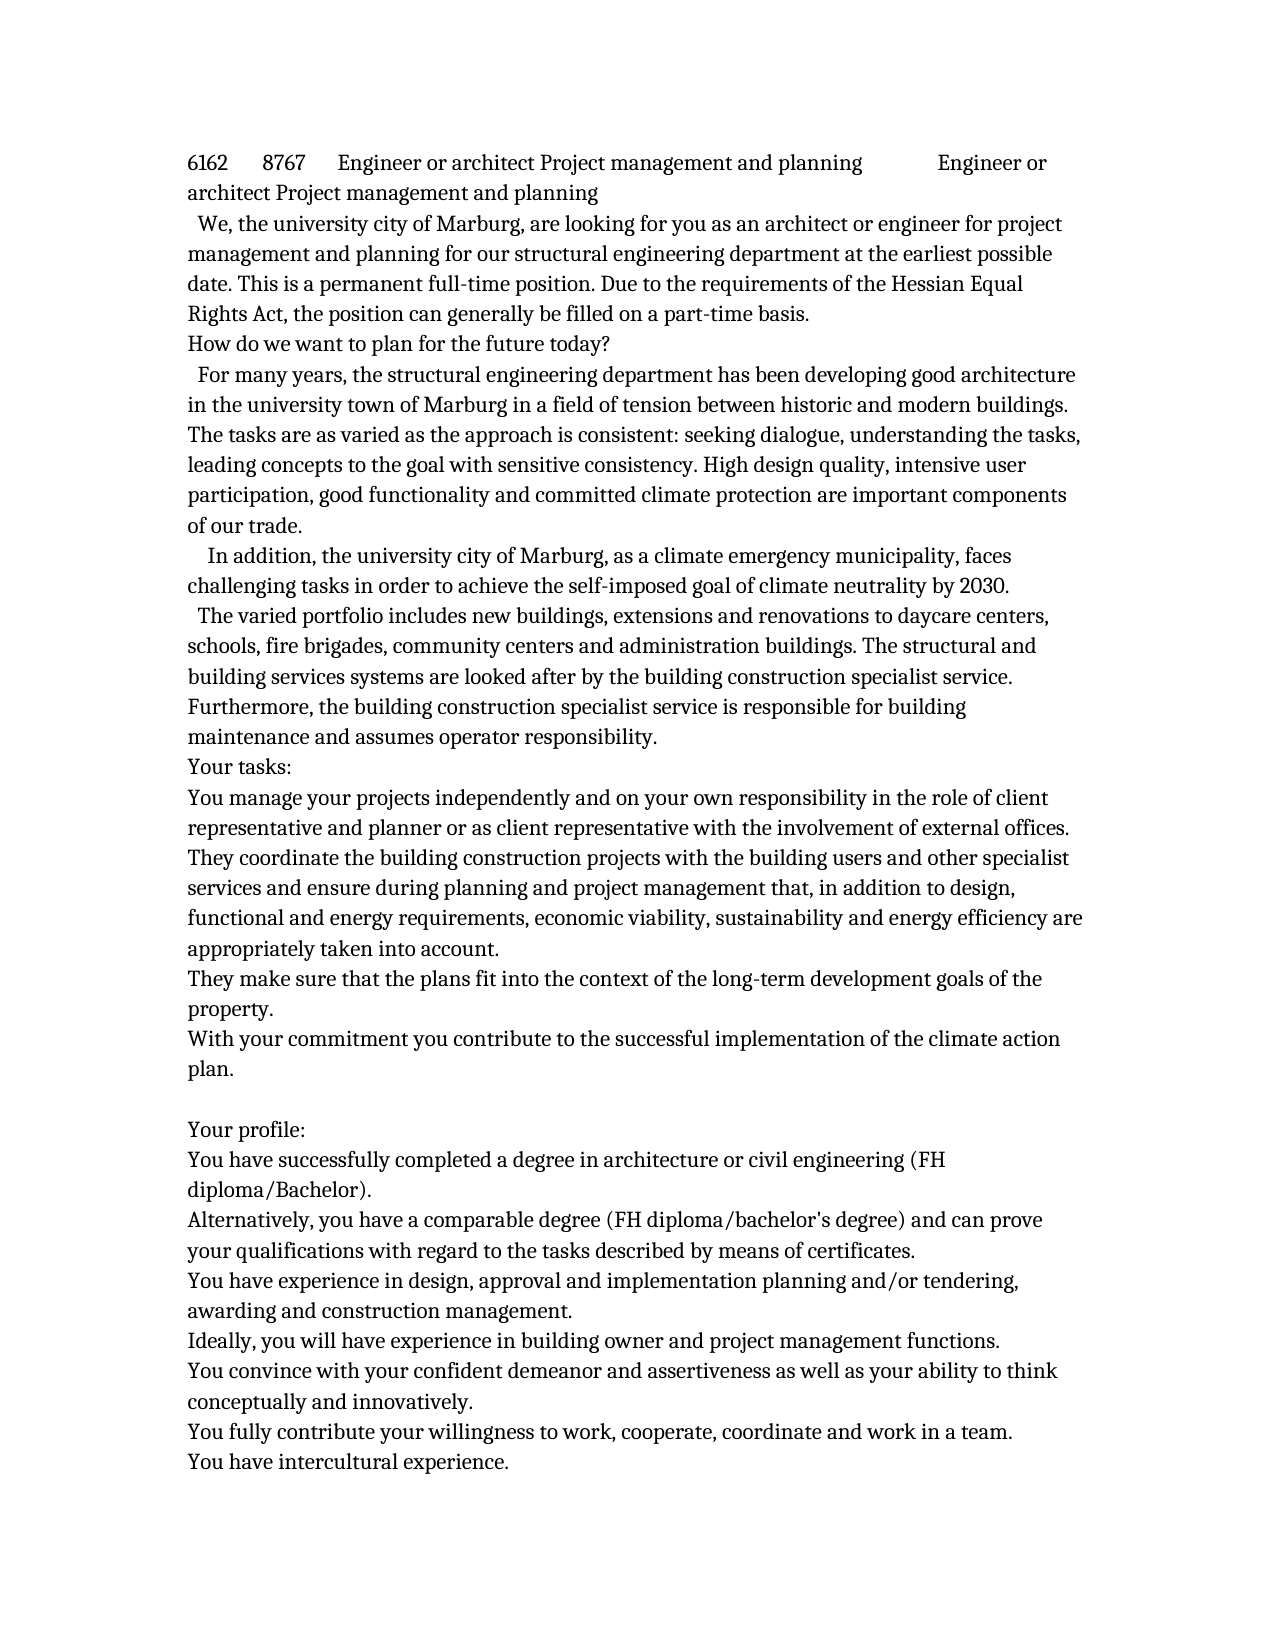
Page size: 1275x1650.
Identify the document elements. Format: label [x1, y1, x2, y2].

text [187, 150, 1087, 1475]
